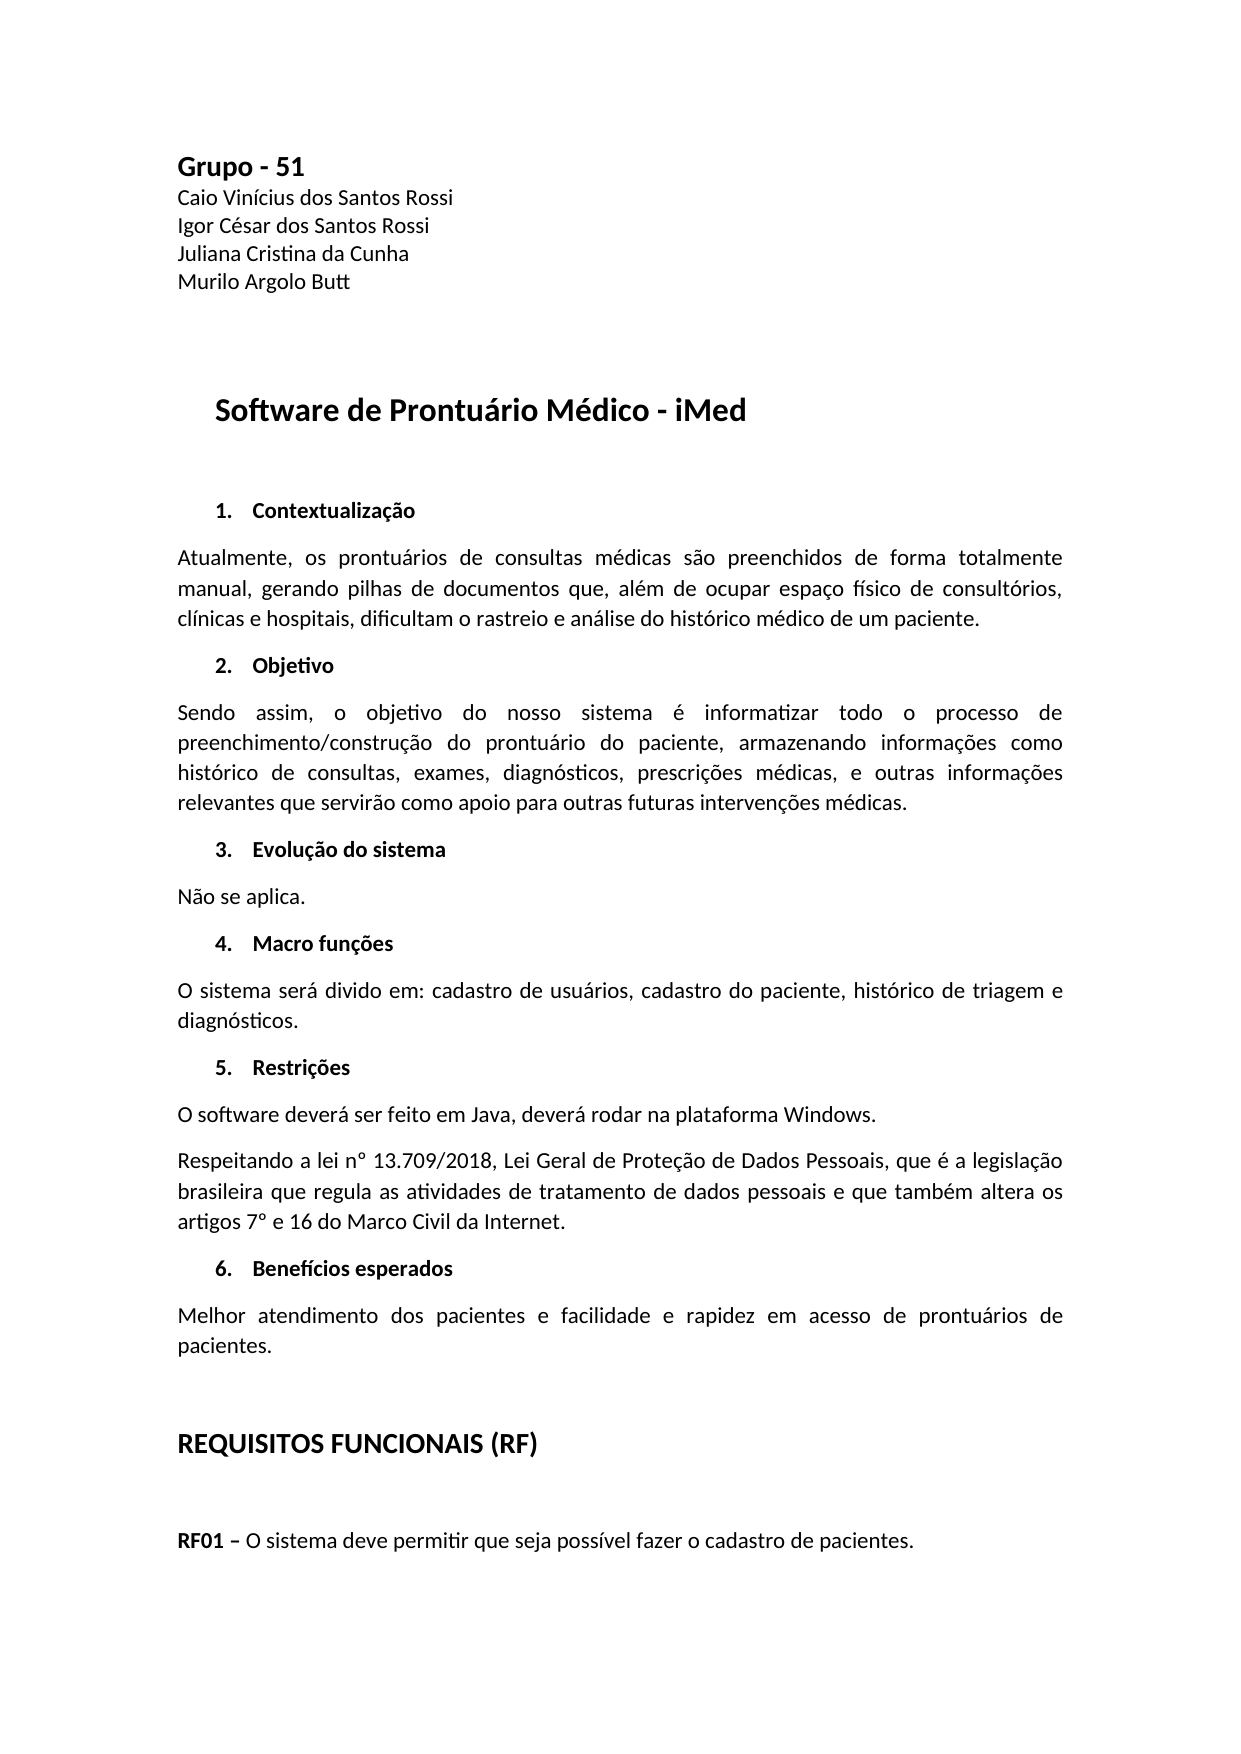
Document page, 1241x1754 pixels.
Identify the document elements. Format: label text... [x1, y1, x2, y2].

text Respeitando a lei nº 13.709/2018, Lei Geral de Proteção de Dados Pessoais, que é a legislação brasileira que regula as atividades de tratamento de dados pessoais e que também altera os artigos 7º e 16 do Marco Civil da Internet. [177, 1147, 1063, 1235]
text Murilo Argolo Butt [177, 267, 1063, 295]
text Melhor atendimento dos pacientes e facilidade e rapidez em acesso de prontuários de pacientes. [177, 1301, 1063, 1359]
text REQUISITOS FUNCIONAIS (RF) [177, 1425, 1063, 1460]
text Não se aplica. [177, 882, 1063, 910]
text Software de Prontuário Médico - iMed [215, 389, 1063, 430]
text Caio Vinícius dos Santos Rossi [177, 183, 1063, 211]
text O software deverá ser feito em Java, deverá rodar na plataforma Windows. [177, 1100, 1063, 1128]
text RF01 – O sistema deve permitir que seja possível fazer o cadastro de pacientes. [177, 1527, 1063, 1555]
text Sendo assim, o objetivo do nosso sistema é informatizar todo o processo de preenchimento/construção do prontuário do paciente, armazenando informações como histórico de consultas, exames, diagnósticos, prescrições médicas, e outras informações relevantes que servirão como apoio para outras futuras intervenções médicas. [177, 698, 1063, 816]
list Contextualização [215, 497, 1063, 524]
list Objetivo [215, 651, 1063, 679]
text Igor César dos Santos Rossi [177, 211, 1063, 239]
text Atualmente, os prontuários de consultas médicas são preenchidos de forma totalmente manual, gerando pilhas de documentos que, além de ocupar espaço físico de consultórios, clínicas e hospitais, dificultam o rastreio e análise do histórico médico de um paciente. [177, 543, 1063, 632]
list Macro funções [215, 929, 1063, 957]
text Grupo - 51 [177, 148, 1063, 183]
list Evolução do sistema [215, 835, 1063, 863]
list Restrições [215, 1053, 1063, 1081]
text O sistema será divido em: cadastro de usuários, cadastro do paciente, histórico de triagem e diagnósticos. [177, 976, 1063, 1034]
text Juliana Cristina da Cunha [177, 239, 1063, 267]
list Benefícios esperados [215, 1254, 1063, 1282]
